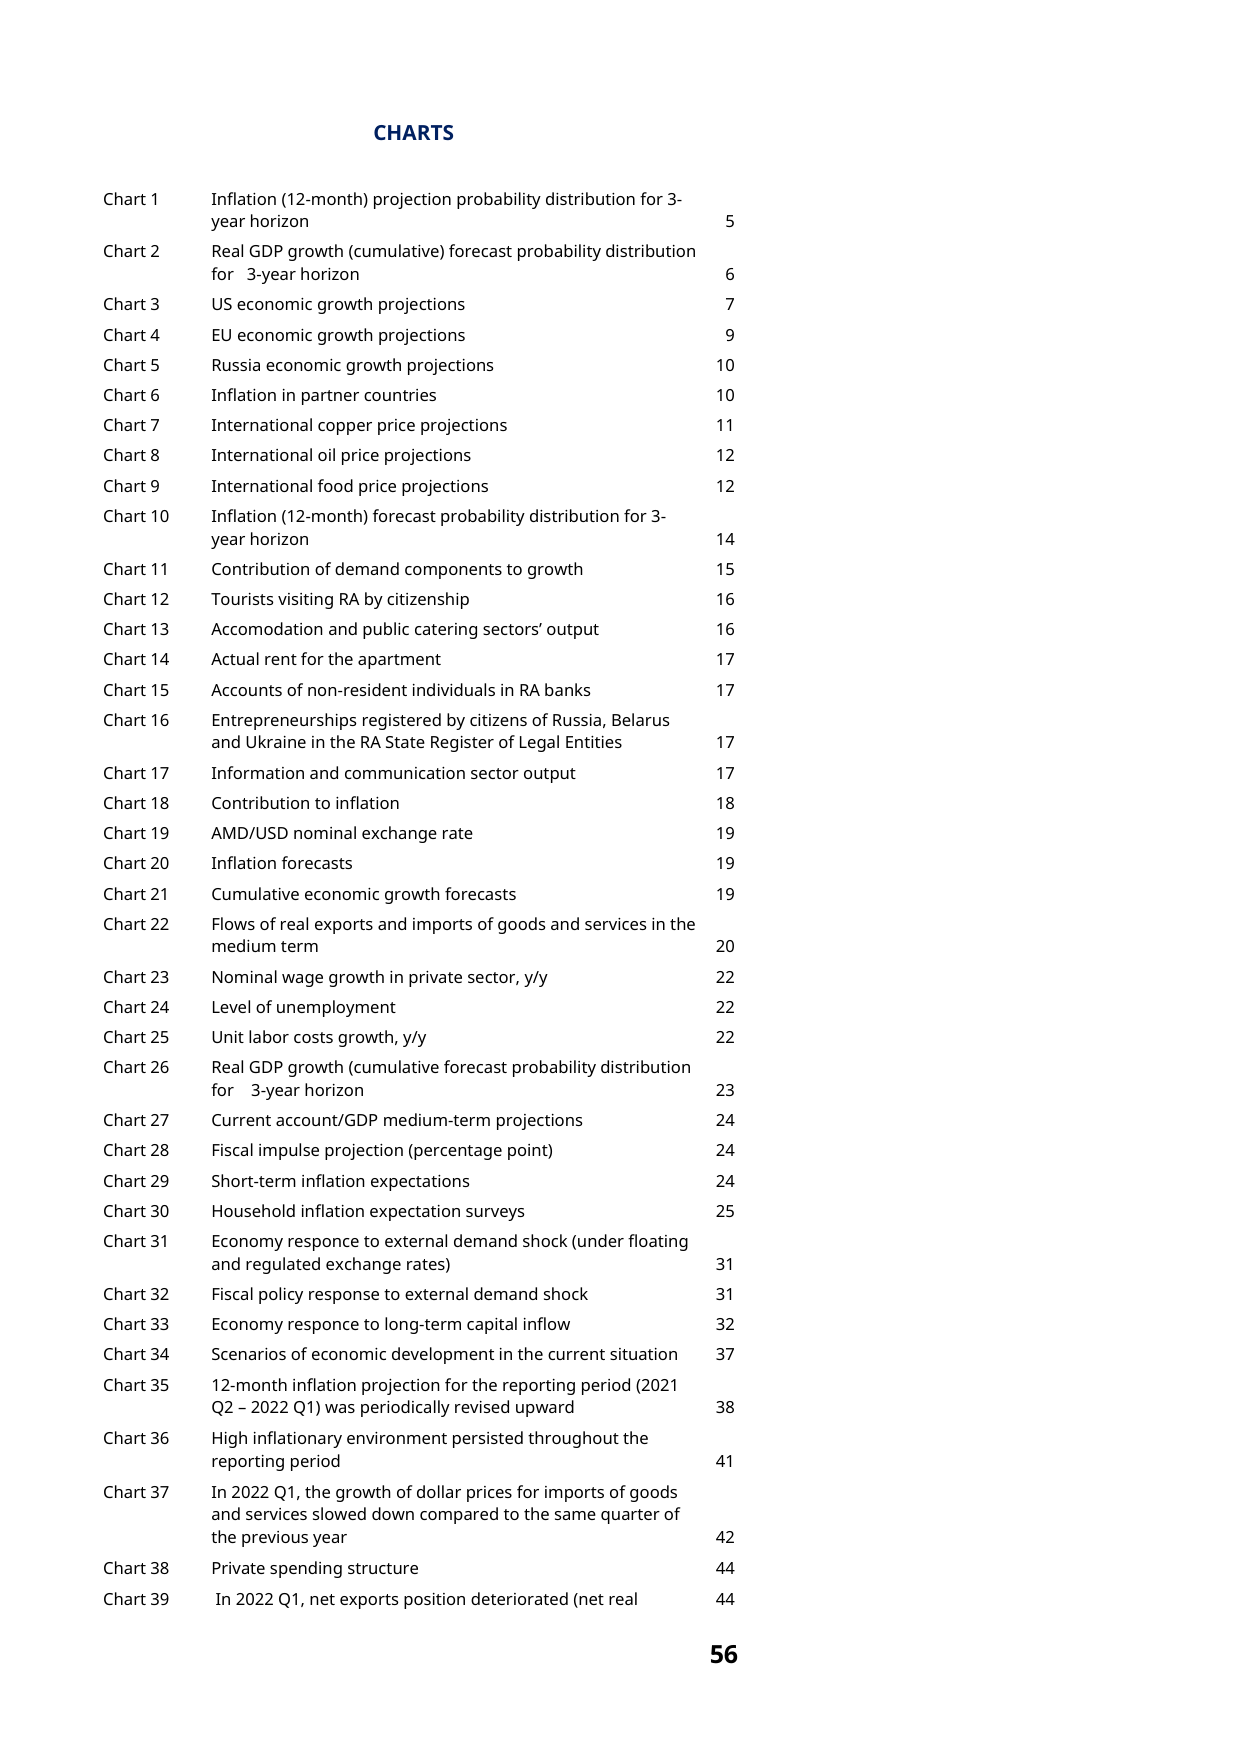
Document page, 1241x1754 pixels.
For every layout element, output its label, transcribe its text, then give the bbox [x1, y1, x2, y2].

table_cell 16 [701, 614, 737, 644]
table_cell 19 [701, 879, 737, 909]
table_cell Chart 29 [100, 1166, 208, 1196]
table_cell 7 [701, 289, 737, 319]
table_cell Inflation in partner countries [208, 380, 701, 410]
table_cell Fiscal impulse projection (percentage point) [208, 1135, 701, 1166]
table_cell Chart 32 [100, 1279, 208, 1309]
table_cell 18 [701, 788, 737, 818]
table_cell Information and communication sector output [208, 758, 701, 788]
table_cell 20 [701, 909, 737, 962]
table_header Chart 1 [100, 184, 208, 236]
table_cell 19 [701, 848, 737, 878]
table_cell Chart 28 [100, 1135, 208, 1166]
table_cell Household inflation expectation surveys [208, 1196, 701, 1226]
table_cell Real GDP growth (cumulative) forecast probability distribution for 3-year horizon [208, 236, 701, 289]
table_cell In 2022 Q1, the growth of dollar prices for imports of goods and services slowed down compared to the same quarter of the previous year [208, 1476, 701, 1553]
table_cell Chart 30 [100, 1196, 208, 1226]
table_cell Economy responce to long-term capital inflow [208, 1309, 701, 1339]
table_cell 22 [701, 992, 737, 1022]
table_cell Chart 12 [100, 584, 208, 614]
table_cell Chart 4 [100, 320, 208, 350]
table_cell 11 [701, 410, 737, 440]
table_cell Real GDP growth (cumulative forecast probability distribution for 3-year horizon [208, 1052, 701, 1105]
table_cell Tourists visiting RA by citizenship [208, 584, 701, 614]
table_cell 44 [701, 1584, 737, 1615]
table_cell Chart 10 [100, 501, 208, 554]
table_cell 44 [701, 1553, 737, 1584]
table_cell 42 [701, 1476, 737, 1553]
table_cell Chart 20 [100, 848, 208, 878]
table_cell 22 [701, 1022, 737, 1052]
table_cell 22 [701, 962, 737, 992]
table_cell Chart 15 [100, 675, 208, 705]
table_cell Flows of real exports and imports of goods and services in the medium term [208, 909, 701, 962]
table_cell 37 [701, 1339, 737, 1369]
table_cell Russia economic growth projections [208, 350, 701, 380]
table_cell Chart 23 [100, 962, 208, 992]
table_cell 24 [701, 1105, 737, 1135]
table_cell 9 [701, 320, 737, 350]
table_cell International food price projections [208, 471, 701, 501]
table_cell Chart 25 [100, 1022, 208, 1052]
table_cell 24 [701, 1135, 737, 1166]
table_cell Short-term inflation expectations [208, 1166, 701, 1196]
text CHARTS [89, 118, 738, 147]
table_cell 32 [701, 1309, 737, 1339]
table_cell Chart 16 [100, 705, 208, 758]
table_cell Chart 2 [100, 236, 208, 289]
table_cell 10 [701, 380, 737, 410]
table_cell Level of unemployment [208, 992, 701, 1022]
table_cell Chart 21 [100, 879, 208, 909]
table_cell Chart 39 [100, 1584, 208, 1615]
table_cell 12-month inflation projection for the reporting period (2021 Q2 – 2022 Q1) was periodically revised upward [208, 1370, 701, 1422]
table_cell Fiscal policy response to external demand shock [208, 1279, 701, 1309]
table_cell Chart 14 [100, 644, 208, 674]
table_cell Chart 8 [100, 440, 208, 471]
table_cell Chart 26 [100, 1052, 208, 1105]
table_cell 17 [701, 758, 737, 788]
table_cell Chart 36 [100, 1423, 208, 1476]
table_cell 12 [701, 440, 737, 471]
table_cell 10 [701, 350, 737, 380]
table_cell Chart 17 [100, 758, 208, 788]
table_cell 17 [701, 705, 737, 758]
table_cell 31 [701, 1279, 737, 1309]
table_cell High inflationary environment persisted throughout the reporting period [208, 1423, 701, 1476]
table_cell EU economic growth projections [208, 320, 701, 350]
table_cell Contribution of demand components to growth [208, 554, 701, 584]
table_cell Chart 3 [100, 289, 208, 319]
table_cell Chart 37 [100, 1476, 208, 1553]
table_cell Chart 27 [100, 1105, 208, 1135]
table_cell 6 [701, 236, 737, 289]
table_cell US economic growth projections [208, 289, 701, 319]
table_cell International copper price projections [208, 410, 701, 440]
table_cell Chart 13 [100, 614, 208, 644]
table_header Inflation (12-month) projection probability distribution for 3-year horizon [208, 184, 701, 236]
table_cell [208, 1584, 701, 1615]
table_cell 12 [701, 471, 737, 501]
table_cell Chart 7 [100, 410, 208, 440]
table_cell Chart 6 [100, 380, 208, 410]
table_cell Chart 34 [100, 1339, 208, 1369]
table_cell Chart 5 [100, 350, 208, 380]
table_cell 23 [701, 1052, 737, 1105]
table_cell Entrepreneurships registered by citizens of Russia, Belarus and Ukraine in the RA State Register of Legal Entities [208, 705, 701, 758]
table_cell Chart 11 [100, 554, 208, 584]
table_cell 41 [701, 1423, 737, 1476]
table_cell 16 [701, 584, 737, 614]
table_cell Economy responce to external demand shock (under floating and regulated exchange rates) [208, 1226, 701, 1279]
table_cell Contribution to inflation [208, 788, 701, 818]
table_cell 25 [701, 1196, 737, 1226]
table_cell Scenarios of economic development in the current situation [208, 1339, 701, 1369]
table_cell Unit labor costs growth, y/y [208, 1022, 701, 1052]
table_cell International oil price projections [208, 440, 701, 471]
table_cell Inflation forecasts [208, 848, 701, 878]
table_cell Chart 33 [100, 1309, 208, 1339]
table_cell 15 [701, 554, 737, 584]
table_cell 14 [701, 501, 737, 554]
table_cell 38 [701, 1370, 737, 1422]
table_cell 19 [701, 818, 737, 848]
table_cell 31 [701, 1226, 737, 1279]
table_cell Chart 19 [100, 818, 208, 848]
table_cell Private spending structure [208, 1553, 701, 1584]
table_cell Chart 31 [100, 1226, 208, 1279]
table_cell Chart 18 [100, 788, 208, 818]
table_cell Cumulative economic growth forecasts [208, 879, 701, 909]
table_cell Chart 24 [100, 992, 208, 1022]
table_cell Chart 9 [100, 471, 208, 501]
table_cell Accounts of non-resident individuals in RA banks [208, 675, 701, 705]
table_cell Chart 38 [100, 1553, 208, 1584]
table_cell Chart 35 [100, 1370, 208, 1422]
table_cell AMD/USD nominal exchange rate [208, 818, 701, 848]
table_cell Accomodation and public catering sectors’ output [208, 614, 701, 644]
table_cell 17 [701, 675, 737, 705]
table_cell Nominal wage growth in private sector, y/y [208, 962, 701, 992]
table_cell Current account/GDP medium-term projections [208, 1105, 701, 1135]
table_cell 17 [701, 644, 737, 674]
table_cell Chart 22 [100, 909, 208, 962]
table_cell Inflation (12-month) forecast probability distribution for 3-year horizon [208, 501, 701, 554]
table_cell 24 [701, 1166, 737, 1196]
table_cell Actual rent for the apartment [208, 644, 701, 674]
table_header 5 [701, 184, 737, 236]
